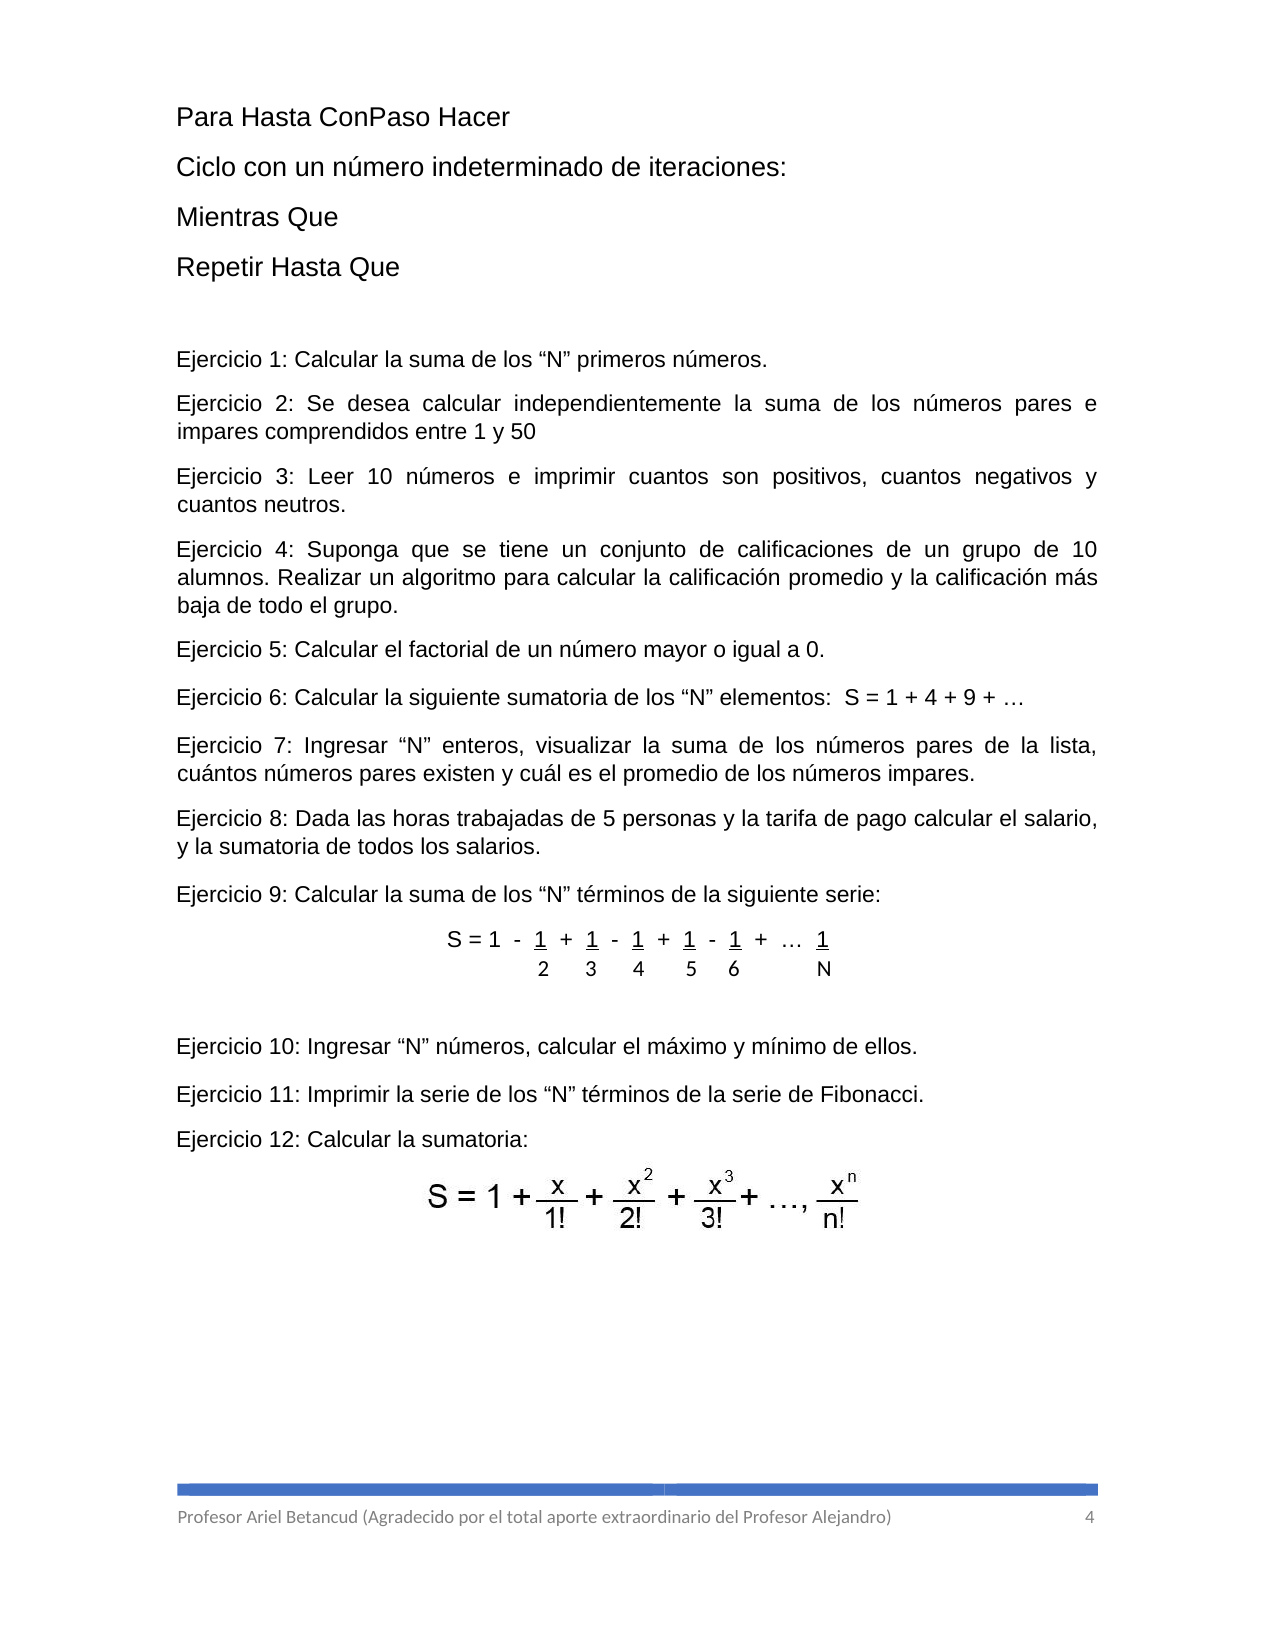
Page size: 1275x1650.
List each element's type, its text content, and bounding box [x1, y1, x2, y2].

text Ejercicio 4: Suponga que se tiene un conjunto de calificaciones de un grupo de 10 alumnos. Realizar un algoritmo para calcular la calificación promedio y la calificación más baja de todo el grupo. [176, 536, 1098, 618]
text 2 3 4 5 6 N [271, 954, 1098, 983]
text Mientras Que [176, 201, 1098, 232]
text Ejercicio 1: Calcular la suma de los “N” primeros números. [176, 346, 1098, 372]
text Ejercicio 12: Calcular la sumatoria: [176, 1126, 1098, 1152]
picture [406, 1153, 893, 1267]
text Ejercicio 7: Ingresar “N” enteros, visualizar la suma de los números pares de la lista, cuántos números pares existen y cuál es el promedio de los números impares. [176, 732, 1098, 787]
text Ejercicio 3: Leer 10 números e imprimir cuantos son positivos, cuantos negativos y cuantos neutros. [176, 463, 1098, 517]
text Ciclo con un número indeterminado de iteraciones: [176, 151, 1098, 182]
text Ejercicio 2: Se desea calcular independientemente la suma de los números pares e impares comprendidos entre 1 y 50 [176, 390, 1098, 444]
text S = 1 - 1 + 1 - 1 + 1 - 1 + … 1 [177, 926, 1098, 952]
text Ejercicio 11: Imprimir la serie de los “N” términos de la serie de Fibonacci. [176, 1081, 1098, 1107]
text Ejercicio 6: Calcular la siguiente sumatoria de los “N” elementos: S = 1 + 4 + 9 + … [176, 684, 1098, 711]
text Ejercicio 5: Calcular el factorial de un número mayor o igual a 0. [176, 636, 1098, 663]
text Ejercicio 10: Ingresar “N” números, calcular el máximo y mínimo de ellos. [176, 1033, 1098, 1059]
text Ejercicio 8: Dada las horas trabajadas de 5 personas y la tarifa de pago calcular el salario, y la sumatoria de todos los salarios. [176, 805, 1098, 859]
text Repetir Hasta Que [176, 251, 1098, 282]
text Para Hasta ConPaso Hacer [176, 101, 1098, 133]
text Ejercicio 9: Calcular la suma de los “N” términos de la siguiente serie: [176, 881, 1098, 907]
